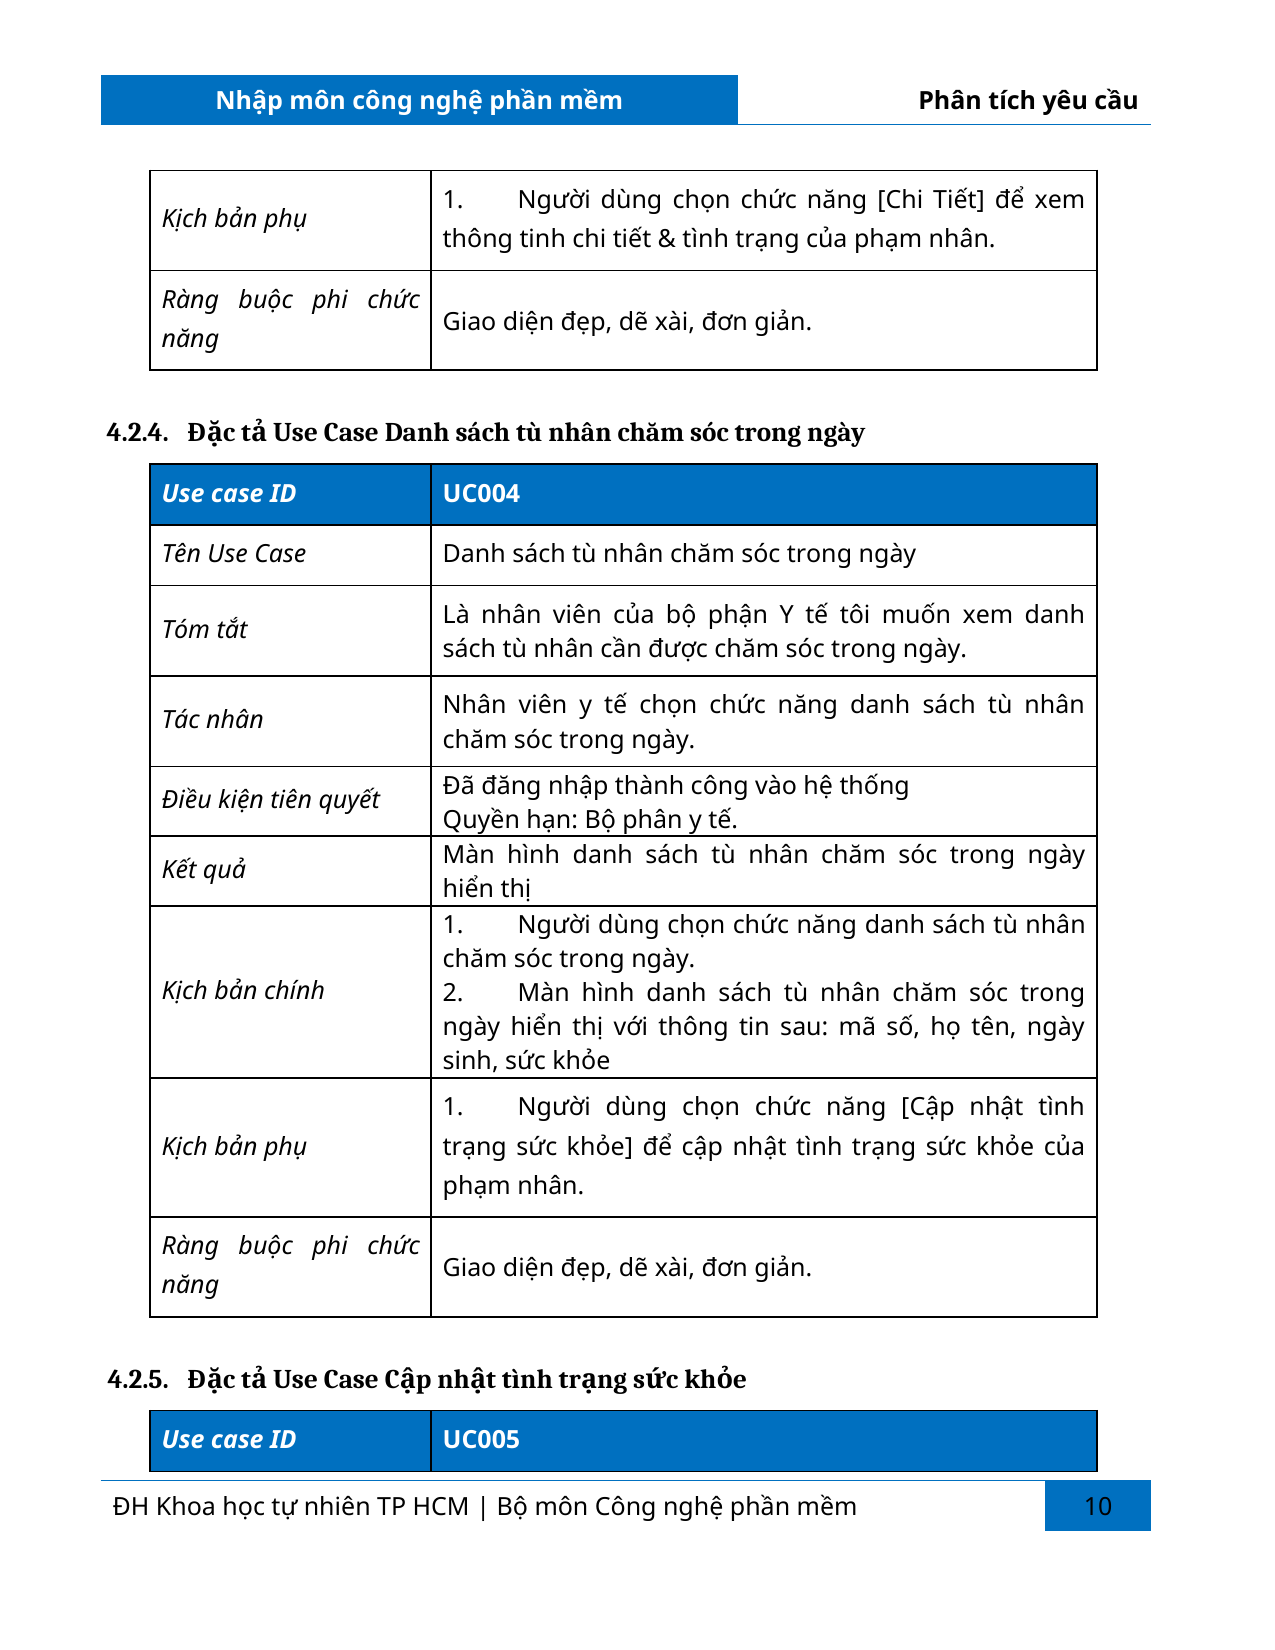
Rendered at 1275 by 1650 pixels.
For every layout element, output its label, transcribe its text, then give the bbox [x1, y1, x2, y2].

table_cell Điều kiện tiên quyết [151, 767, 430, 835]
table_cell Giao diện đẹp, dẽ xài, đơn giản. [432, 1218, 1096, 1316]
table_cell Danh sách tù nhân chăm sóc trong ngày [432, 526, 1096, 585]
table_cell Nhân viên y tế chọn chức năng danh sách tù nhân chăm sóc trong ngày. [432, 677, 1096, 766]
table_cell Tác nhân [151, 677, 430, 766]
list Đặc tả Use Case Cập nhật tình trạng sức khỏe [169, 1364, 1162, 1395]
table_cell Tóm tắt [151, 586, 430, 675]
table_cell Kịch bản chính [151, 907, 430, 1077]
table_cell Người dùng chọn chức năng [Cập nhật tình trạng sức khỏe] để cập nhật tình trạng sức khỏe của phạm nhân. [432, 1079, 1096, 1216]
table_header UC004 [432, 465, 1096, 524]
table_cell Màn hình danh sách tù nhân chăm sóc trong ngày hiển thị [432, 837, 1096, 905]
table_header Use case ID [151, 465, 430, 524]
table_cell Ràng buộc phi chức năng [151, 1218, 430, 1316]
list Đặc tả Use Case Danh sách tù nhân chăm sóc trong ngày [169, 417, 1162, 448]
table_cell Kịch bản phụ [151, 171, 430, 269]
table_cell Ràng buộc phi chức năng [151, 271, 430, 369]
table_cell Kết quả [151, 837, 430, 905]
table_cell Đã đăng nhập thành công vào hệ thống Quyền hạn: Bộ phân y tế. [432, 767, 1096, 835]
table_cell Là nhân viên của bộ phận Y tế tôi muốn xem danh sách tù nhân cần được chăm sóc trong ngày. [432, 586, 1096, 675]
table_cell Giao diện đẹp, dẽ xài, đơn giản. [432, 271, 1096, 369]
table_cell Người dùng chọn chức năng danh sách tù nhân chăm sóc trong ngày. Màn hình danh sách tù nhân chăm sóc trong ngày hiển thị với thông tin sau: mã số, họ tên, ngày sinh, sức khỏe [432, 907, 1096, 1077]
table_header Use case ID [151, 1411, 430, 1471]
table_header UC005 [432, 1411, 1096, 1471]
table_cell Tên Use Case [151, 526, 430, 585]
table_cell Người dùng chọn chức năng [Chi Tiết] để xem thông tinh chi tiết & tình trạng của phạm nhân. [432, 171, 1096, 269]
table_cell Kịch bản phụ [151, 1079, 430, 1216]
